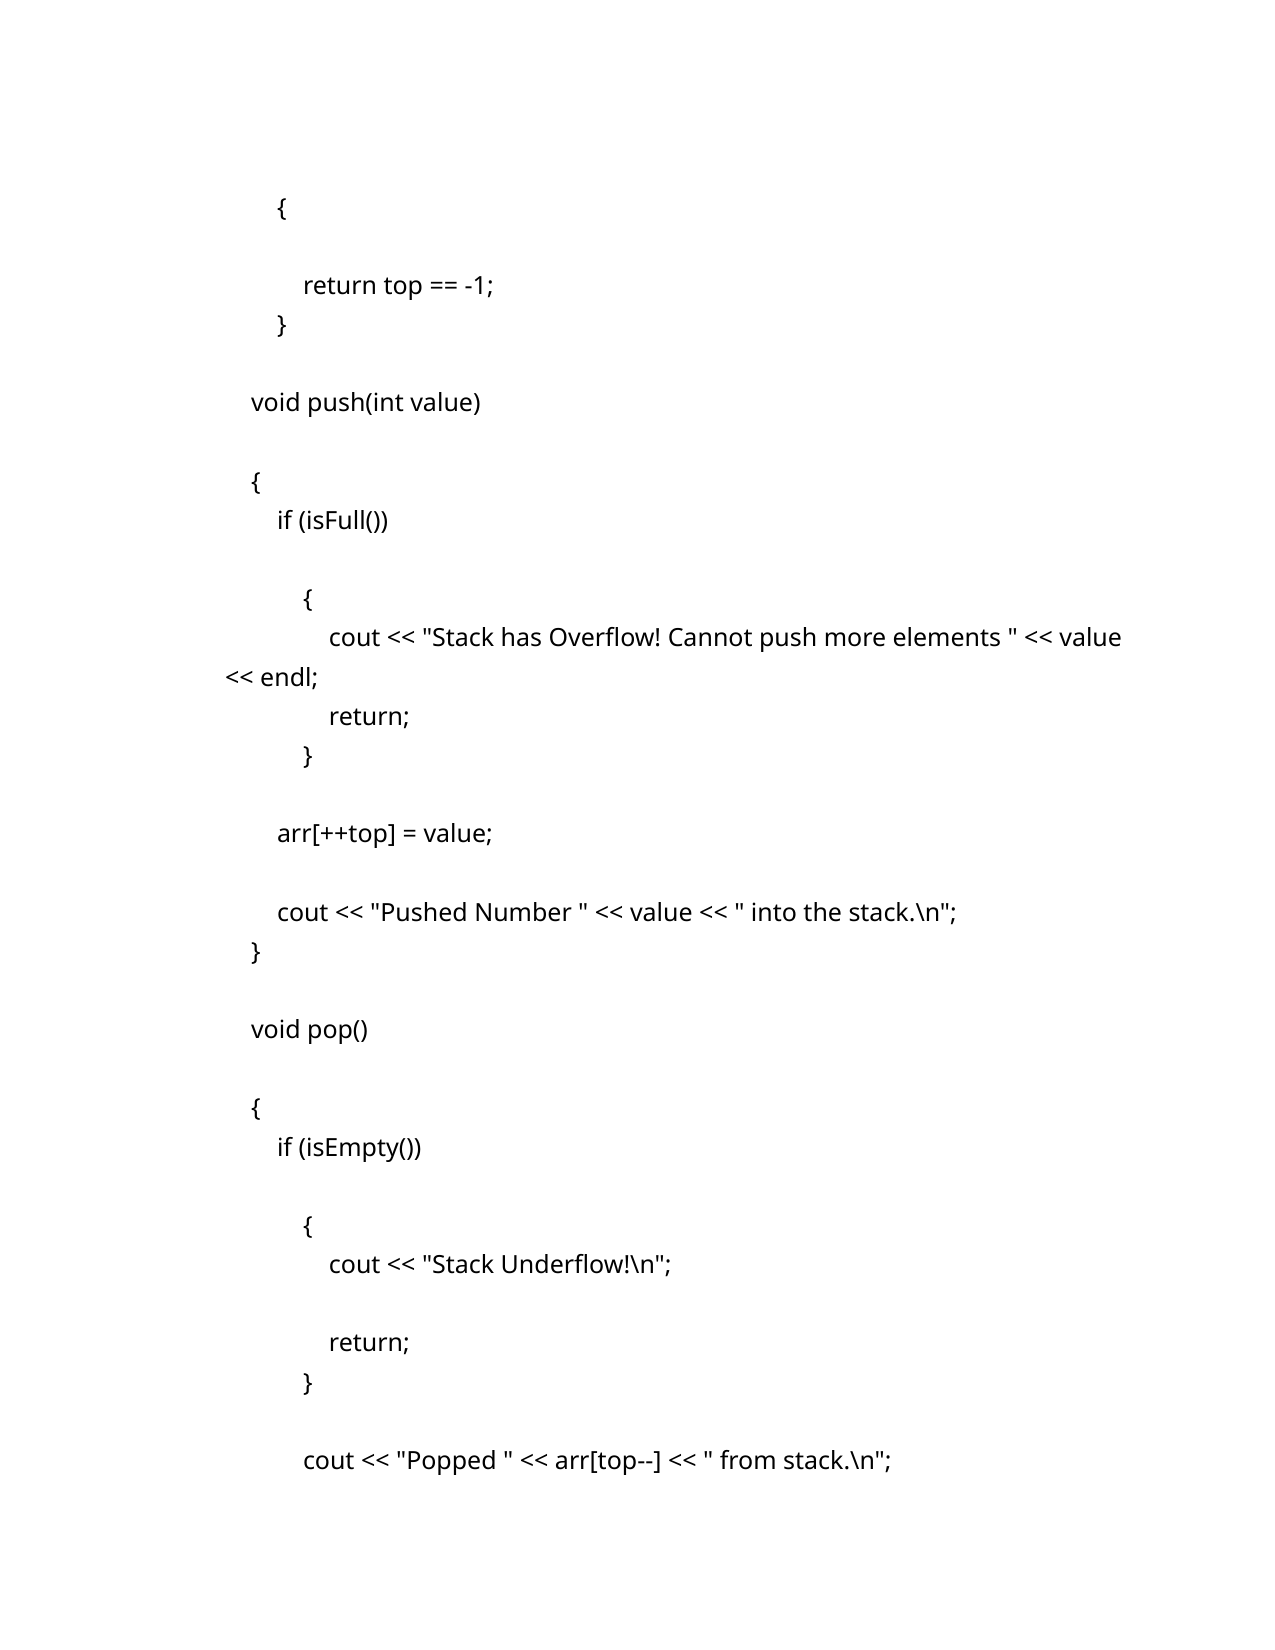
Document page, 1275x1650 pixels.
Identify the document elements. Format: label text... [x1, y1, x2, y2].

list } [225, 933, 1125, 967]
list } [225, 737, 1125, 772]
list } [225, 1364, 1125, 1398]
list cout << "Popped " << arr[top--] << " from stack.\n"; [225, 1442, 1125, 1477]
list cout << "Pushed Number " << value << " into the stack.\n"; [225, 894, 1125, 928]
list arr[++top] = value; [225, 816, 1125, 850]
list { [225, 189, 1125, 223]
list { [225, 1207, 1125, 1242]
list void push(int value) [225, 385, 1125, 419]
list return top == -1; [225, 267, 1125, 302]
list return; [225, 1325, 1125, 1359]
list void pop() [225, 1012, 1125, 1046]
list if (isEmpty()) [225, 1129, 1125, 1163]
list } [225, 307, 1125, 341]
list { [225, 463, 1125, 497]
list if (isFull()) [225, 502, 1125, 537]
list cout << "Stack has Overflow! Cannot push more elements " << value << endl; [225, 620, 1125, 693]
list { [225, 1090, 1125, 1124]
list { [225, 581, 1125, 615]
list return; [225, 698, 1125, 732]
list cout << "Stack Underflow!\n"; [225, 1247, 1125, 1281]
